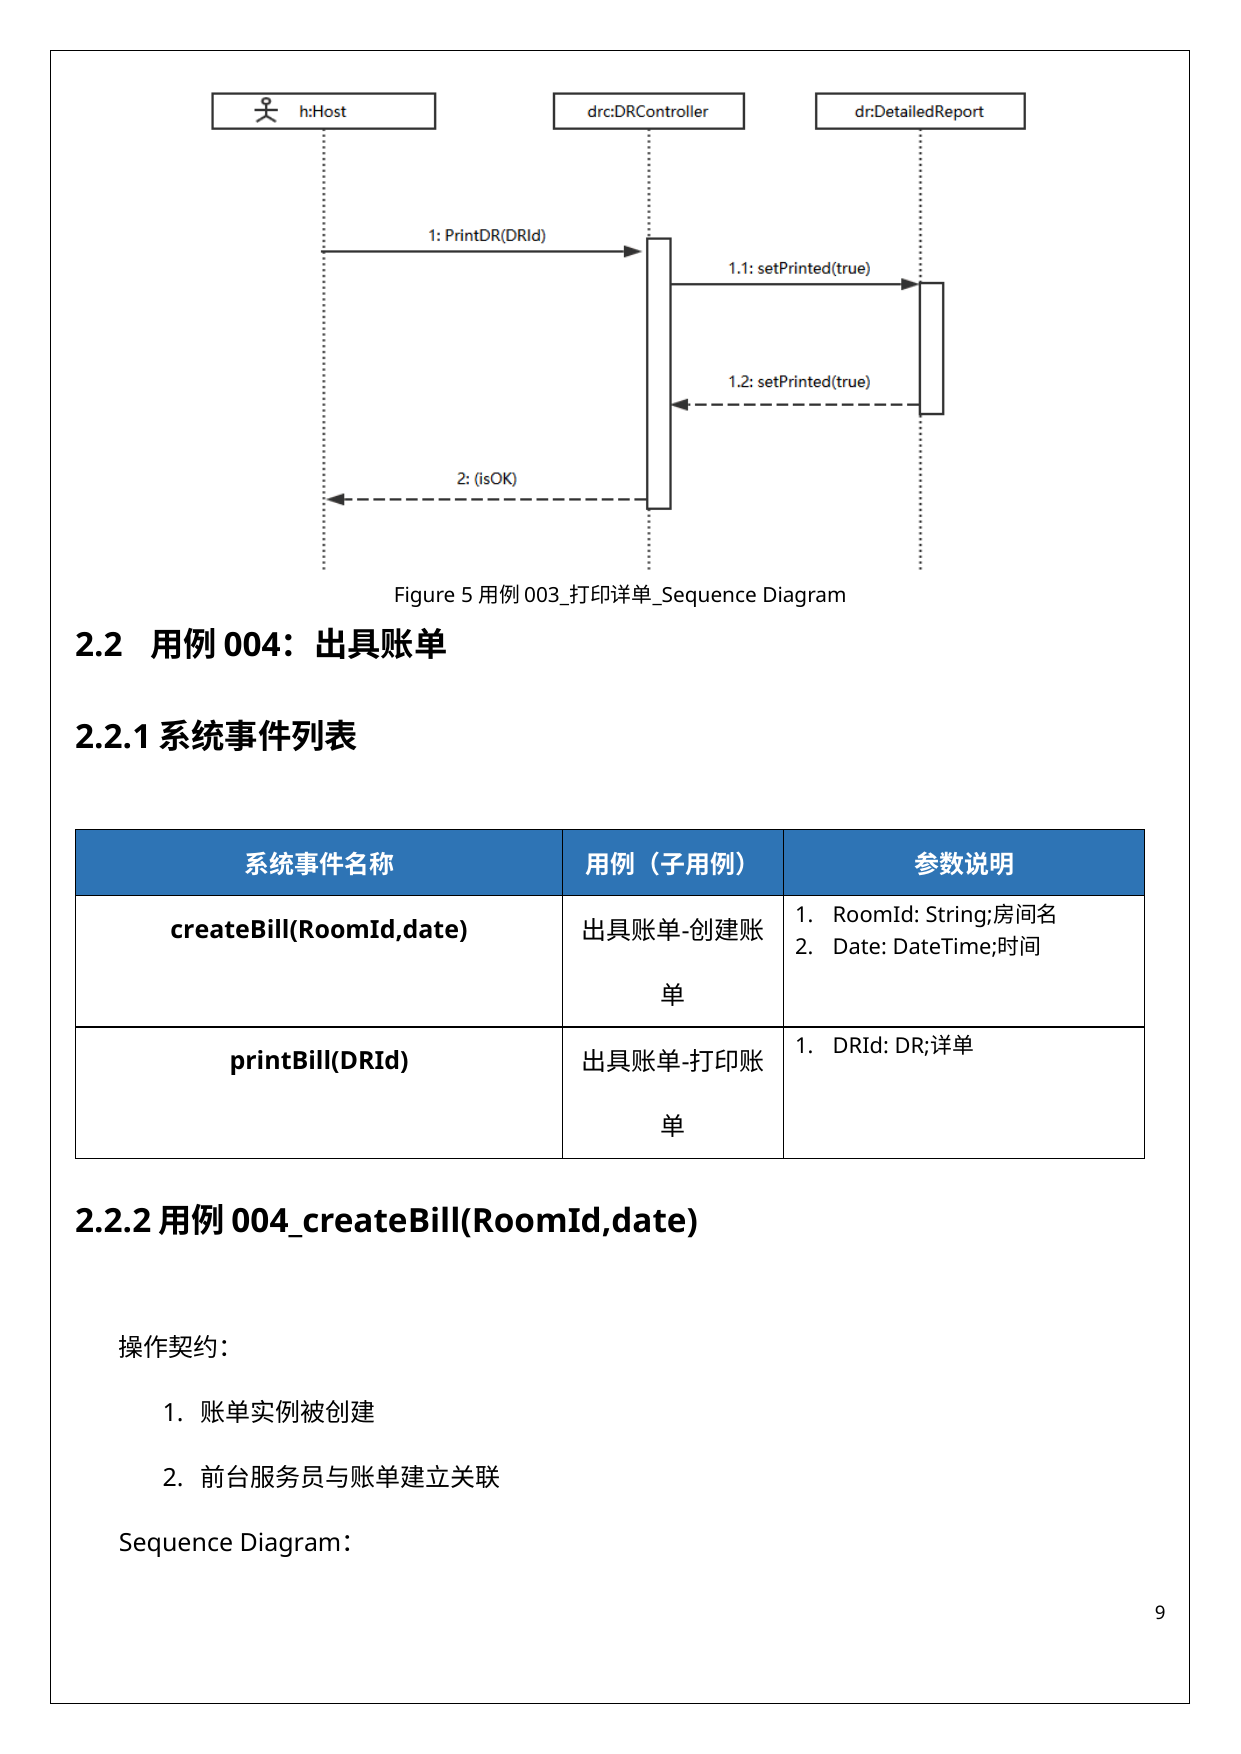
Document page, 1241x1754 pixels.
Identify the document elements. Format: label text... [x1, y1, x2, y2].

table_header 用例（子用例） [563, 830, 783, 895]
table_cell DRId: DR;详单 [784, 1028, 1144, 1157]
list 前台服务员与账单建立关联 [162, 1443, 1165, 1508]
table_cell printBill(DRId) [76, 1028, 562, 1157]
list 账单实例被创建 [162, 1378, 1165, 1443]
subtitle 2.2.1系统事件列表 [75, 702, 1165, 767]
table_header 参数说明 [784, 830, 1144, 895]
text 操作契约： [75, 1313, 1165, 1378]
table_cell 出具账单-打印账单 [563, 1028, 783, 1157]
text Sequence Diagram： [119, 1508, 1165, 1573]
table_cell 出具账单-创建账单 [563, 896, 783, 1026]
table_cell createBill(RoomId,date) [76, 896, 562, 1026]
table_cell RoomId: String;房间名 Date: DateTime;时间 [784, 896, 1144, 1026]
subtitle 2.2.2用例004_createBill(RoomId,date) [75, 1186, 1165, 1251]
list 用例004：出具账单 [75, 610, 1165, 675]
table_header 系统事件名称 [76, 830, 562, 895]
picture [208, 89, 1033, 572]
